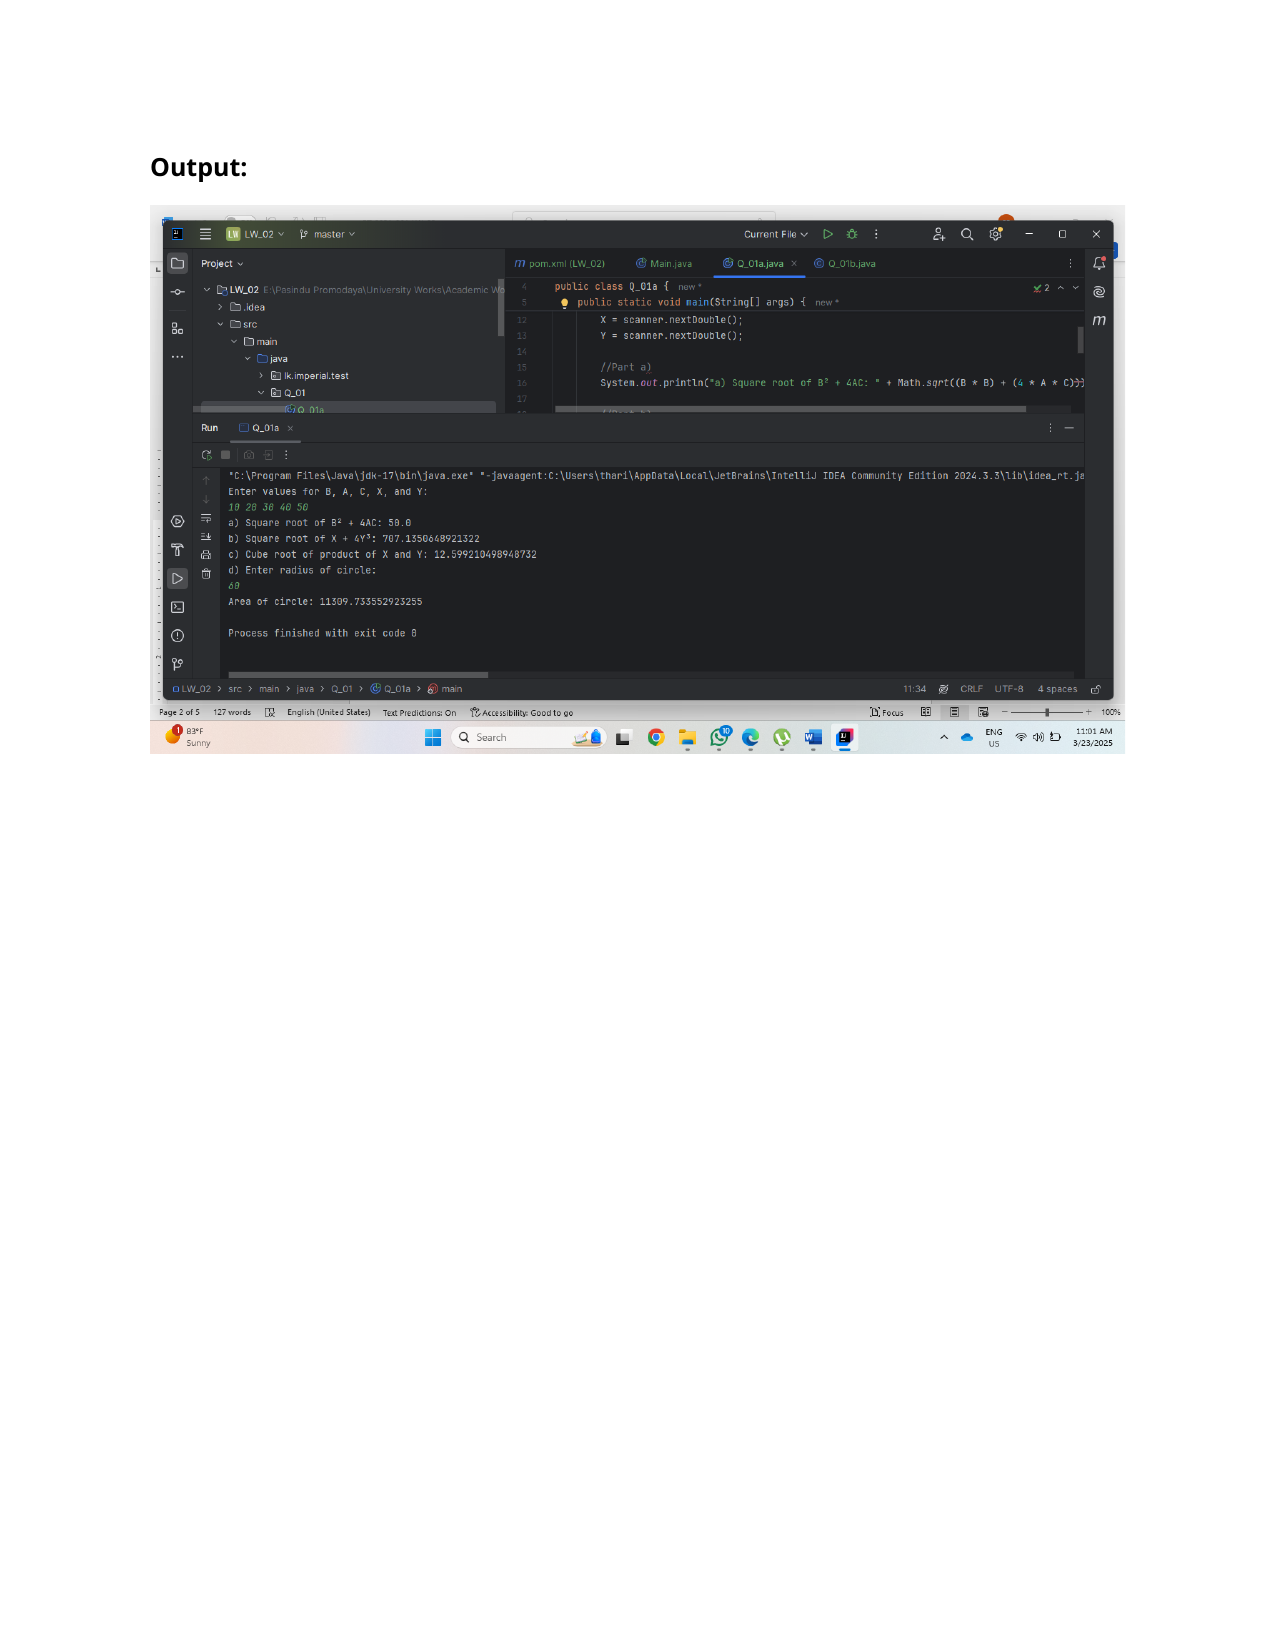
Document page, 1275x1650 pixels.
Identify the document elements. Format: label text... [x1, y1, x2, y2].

picture [150, 205, 1125, 754]
text Output: [150, 150, 1125, 184]
